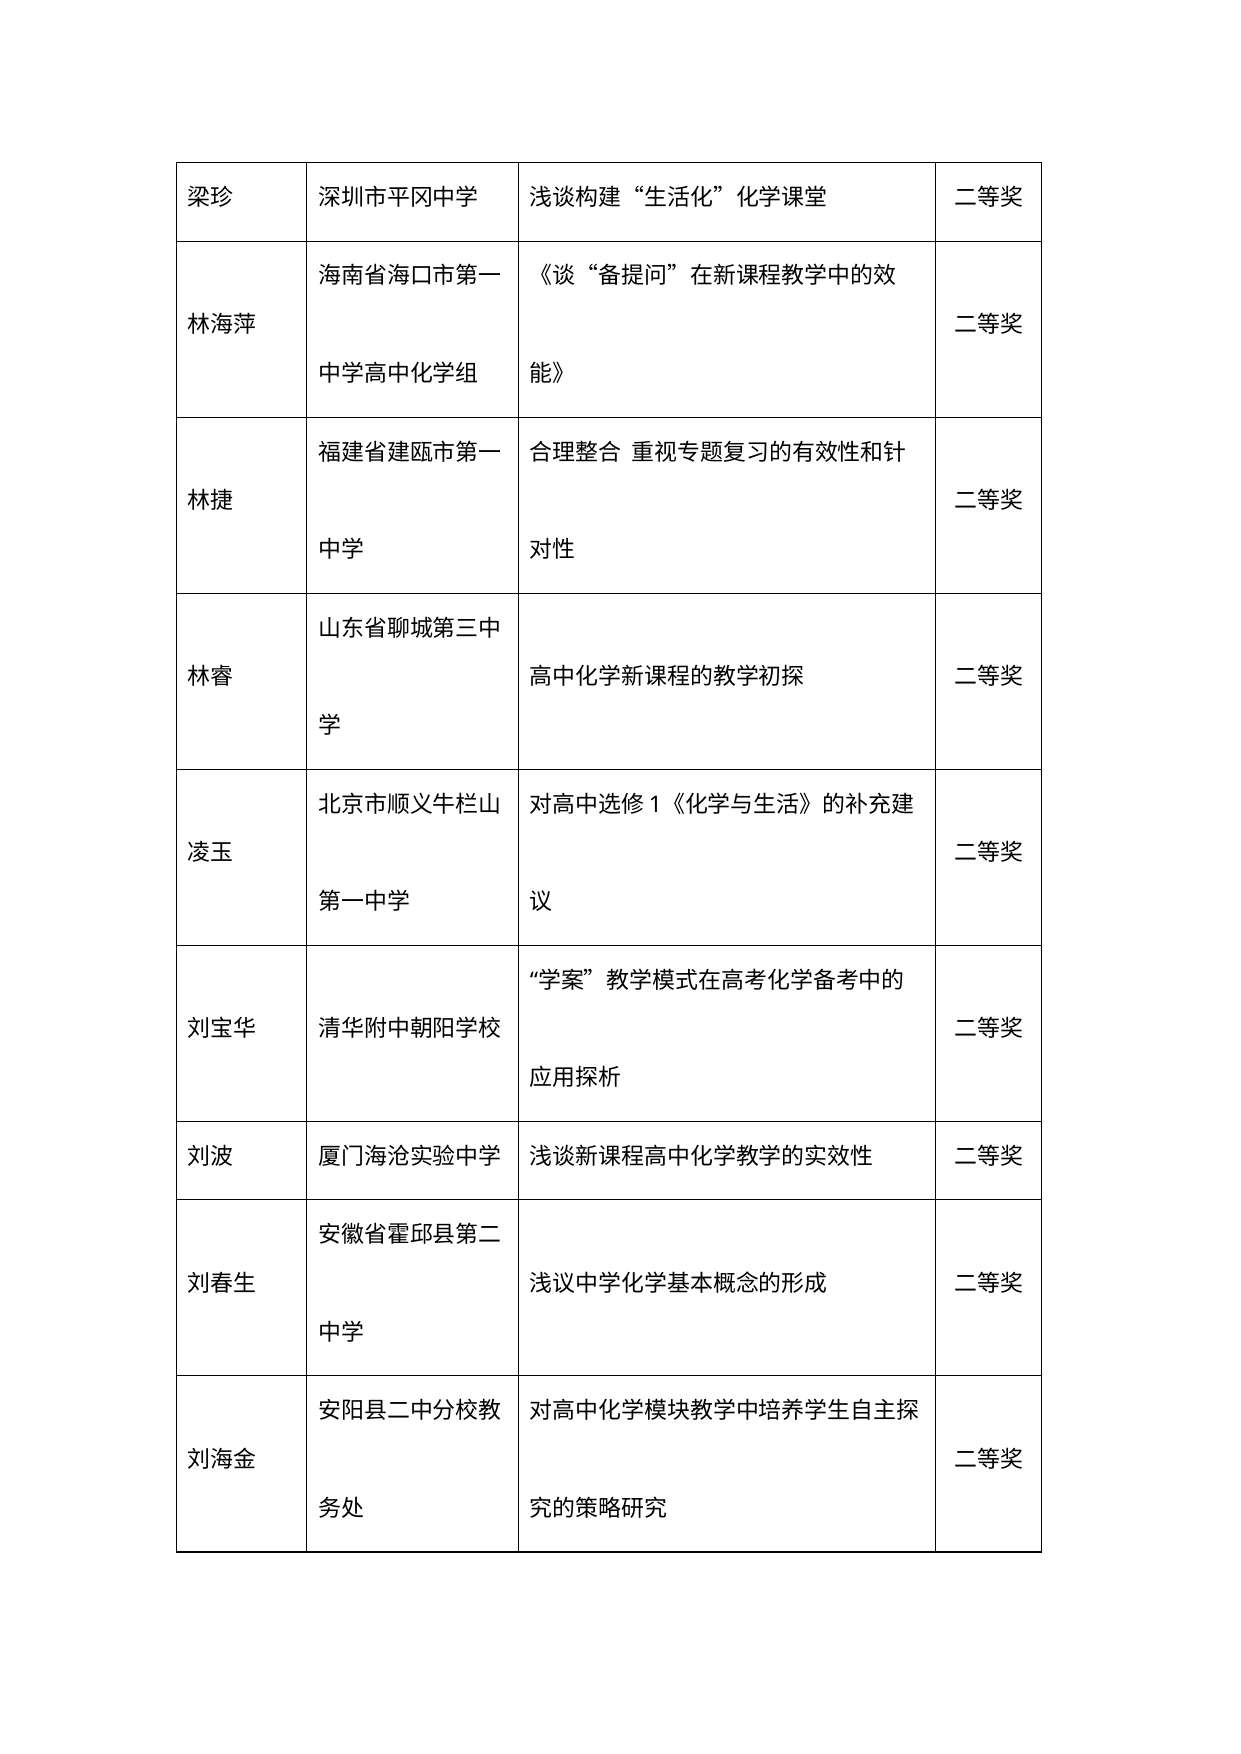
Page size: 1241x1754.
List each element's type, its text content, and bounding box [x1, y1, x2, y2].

table_cell 《谈“备提问”在新课程教学中的效能》 [519, 242, 935, 417]
table_cell 安徽省霍邱县第二中学 [307, 1200, 518, 1375]
table_cell 山东省聊城第三中学 [307, 594, 518, 769]
table_cell 二等奖 [936, 1376, 1041, 1551]
table_cell 安阳县二中分校教务处 [307, 1376, 518, 1551]
table_cell 凌玉 [177, 770, 306, 945]
table_cell 北京市顺义牛栏山第一中学 [307, 770, 518, 945]
table_cell 刘宝华 [177, 946, 306, 1121]
table_cell 二等奖 [936, 1122, 1041, 1199]
table_cell 二等奖 [936, 1200, 1041, 1375]
table_cell 刘海金 [177, 1376, 306, 1551]
table_cell 浅议中学化学基本概念的形成 [519, 1200, 935, 1375]
table_cell 二等奖 [936, 594, 1041, 769]
table_cell 合理整合 重视专题复习的有效性和针对性 [519, 418, 935, 593]
table_cell 林睿 [177, 594, 306, 769]
table_cell 二等奖 [936, 770, 1041, 945]
table_cell 厦门海沧实验中学 [307, 1122, 518, 1199]
table_cell 刘春生 [177, 1200, 306, 1375]
table_cell 刘波 [177, 1122, 306, 1199]
table_cell 高中化学新课程的教学初探 [519, 594, 935, 769]
table_cell “学案”教学模式在高考化学备考中的应用探析 [519, 946, 935, 1121]
table_cell 二等奖 [936, 418, 1041, 593]
table_cell 福建省建瓯市第一中学 [307, 418, 518, 593]
table_cell 二等奖 [936, 946, 1041, 1121]
table_cell 深圳市平冈中学 [307, 163, 518, 241]
table_cell 对高中选修1《化学与生活》的补充建议 [519, 770, 935, 945]
table_cell 林捷 [177, 418, 306, 593]
table_cell 浅谈新课程高中化学教学的实效性 [519, 1122, 935, 1199]
table_cell 浅谈构建“生活化”化学课堂 [519, 163, 935, 241]
table_cell 海南省海口市第一中学高中化学组 [307, 242, 518, 417]
table_cell 林海萍 [177, 242, 306, 417]
table_cell 二等奖 [936, 163, 1041, 241]
table_cell 清华附中朝阳学校 [307, 946, 518, 1121]
table_cell 梁珍 [177, 163, 306, 241]
table_cell 二等奖 [936, 242, 1041, 417]
table_cell 对高中化学模块教学中培养学生自主探究的策略研究 [519, 1376, 935, 1551]
